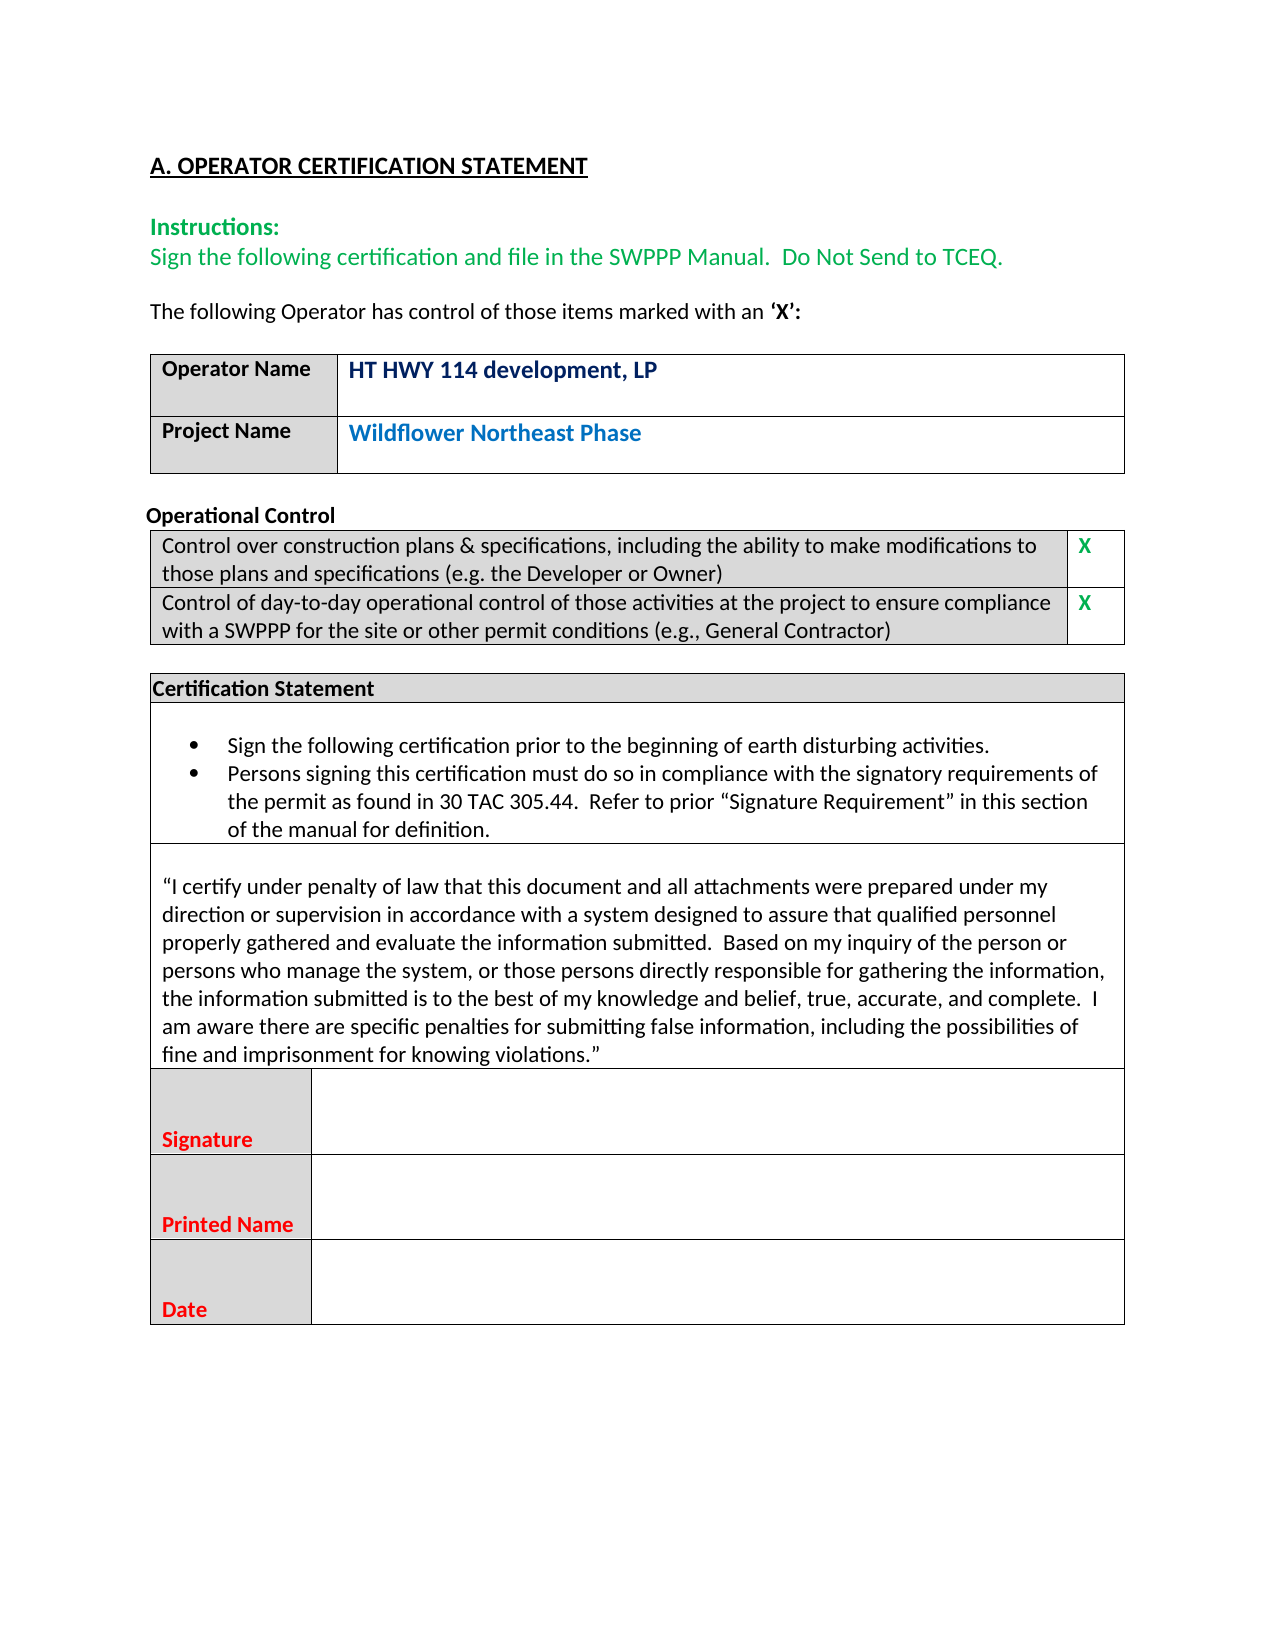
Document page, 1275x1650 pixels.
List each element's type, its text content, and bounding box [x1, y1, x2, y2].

table_cell [312, 1069, 1124, 1153]
table_cell Wildflower Northeast Phase [338, 417, 1124, 473]
text Instructions: [150, 211, 1125, 242]
table_cell X [1068, 588, 1124, 644]
text The following Operator has control of those items marked with an ‘X’: [150, 297, 1125, 326]
table_cell Sign the following certification prior to the beginning of earth disturbing activities. Persons signing this certification must do so in compliance with the signatory requirements of the permit as found in 30 TAC 305.44. Refer to prior “Signature Requirement” in this section of the manual for definition. [151, 703, 1124, 843]
table_header Certification Statement [151, 674, 1124, 702]
table_header HT HWY 114 development, LP [338, 355, 1124, 416]
table_cell [312, 1240, 1124, 1324]
table_cell Date [151, 1240, 311, 1324]
text A. OPERATOR CERTIFICATION STATEMENT [150, 150, 1125, 181]
table_cell “I certify under penalty of law that this document and all attachments were prepared under my direction or supervision in accordance with a system designed to assure that qualified personnel properly gathered and evaluate the information submitted. Based on my inquiry of the person or persons who manage the system, or those persons directly responsible for gathering the information, the information submitted is to the best of my knowledge and belief, true, accurate, and complete. I am aware there are specific penalties for submitting false information, including the possibilities of fine and imprisonment for knowing violations.” [151, 844, 1124, 1068]
table_cell Control of day-to-day operational control of those activities at the project to ensure compliance with a SWPPP for the site or other permit conditions (e.g., General Contractor) [151, 588, 1067, 644]
text Sign the following certification and file in the SWPPP Manual. Do Not Send to TCEQ. [150, 242, 1125, 272]
table_cell [312, 1155, 1124, 1238]
table_header X [1068, 531, 1124, 587]
table_cell Printed Name [151, 1155, 311, 1238]
table_cell Signature [151, 1069, 311, 1153]
text Operational Control [141, 502, 1125, 530]
table_cell Project Name [151, 417, 337, 473]
table_header Control over construction plans & specifications, including the ability to make modifications to those plans and specifications (e.g. the Developer or Owner) [151, 531, 1067, 587]
table_header Operator Name [151, 355, 337, 416]
